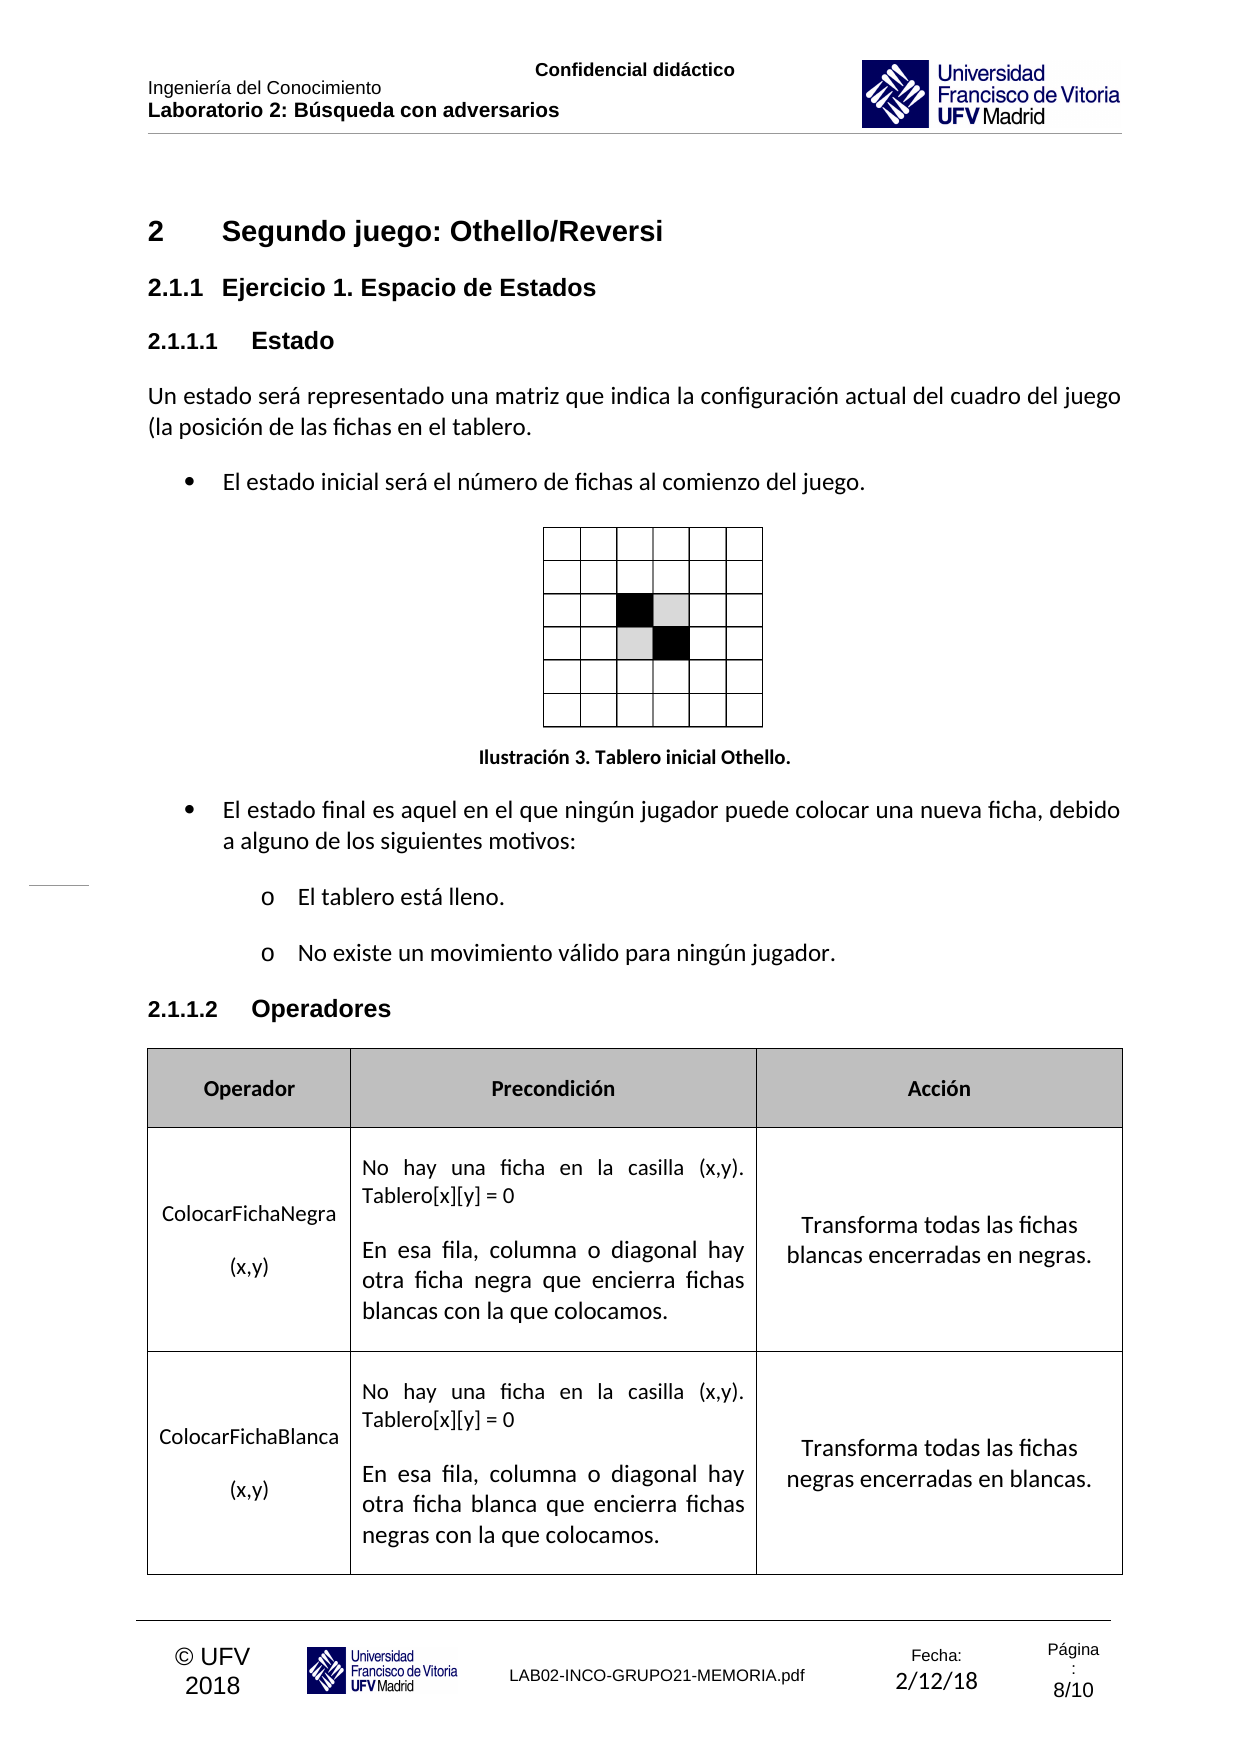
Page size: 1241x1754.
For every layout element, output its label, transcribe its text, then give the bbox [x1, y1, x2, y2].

list El estado final es aquel en el que ningún jugador puede colocar una nueva ficha, debido a alguno de los siguientes motivos: [185, 795, 1122, 856]
picture [862, 60, 1121, 128]
text Ilustración 3. Tablero inicial Othello. [148, 744, 1122, 770]
table_cell No hay una ficha en la casilla (x,y). Tablero[x][y] = 0 En esa fila, columna o diagonal hay otra ficha blanca que encierra fichas negras con la que colocamos. [351, 1352, 756, 1574]
table_cell Transforma todas las fichas negras encerradas en blancas. [757, 1352, 1122, 1574]
list El estado inicial será el número de fichas al comienzo del juego. [185, 466, 1122, 497]
subtitle Estado [148, 326, 1122, 355]
table_cell Transforma todas las fichas blancas encerradas en negras. [757, 1128, 1122, 1351]
list El tablero está lleno. [260, 881, 1122, 912]
text Un estado será representado una matriz que indica la configuración actual del cuadro del juego (la posición de las fichas en el tablero. [148, 380, 1122, 441]
table_cell No hay una ficha en la casilla (x,y). Tablero[x][y] = 0 En esa fila, columna o diagonal hay otra ficha negra que encierra fichas blancas con la que colocamos. [351, 1128, 756, 1351]
table_header Precondición [351, 1049, 756, 1127]
table_cell ColocarFichaNegra (x,y) [148, 1128, 350, 1351]
subtitle Operadores [148, 994, 1122, 1023]
table_cell ColocarFichaBlanca (x,y) [148, 1352, 350, 1574]
subtitle Segundo juego: Othello/Reversi [148, 214, 1122, 248]
table_header Operador [148, 1049, 350, 1127]
list No existe un movimiento válido para ningún jugador. [260, 937, 1122, 969]
picture [307, 1647, 458, 1694]
picture [539, 521, 769, 732]
subtitle Ejercicio 1. Espacio de Estados [148, 273, 1122, 301]
table_header Acción [757, 1049, 1122, 1127]
